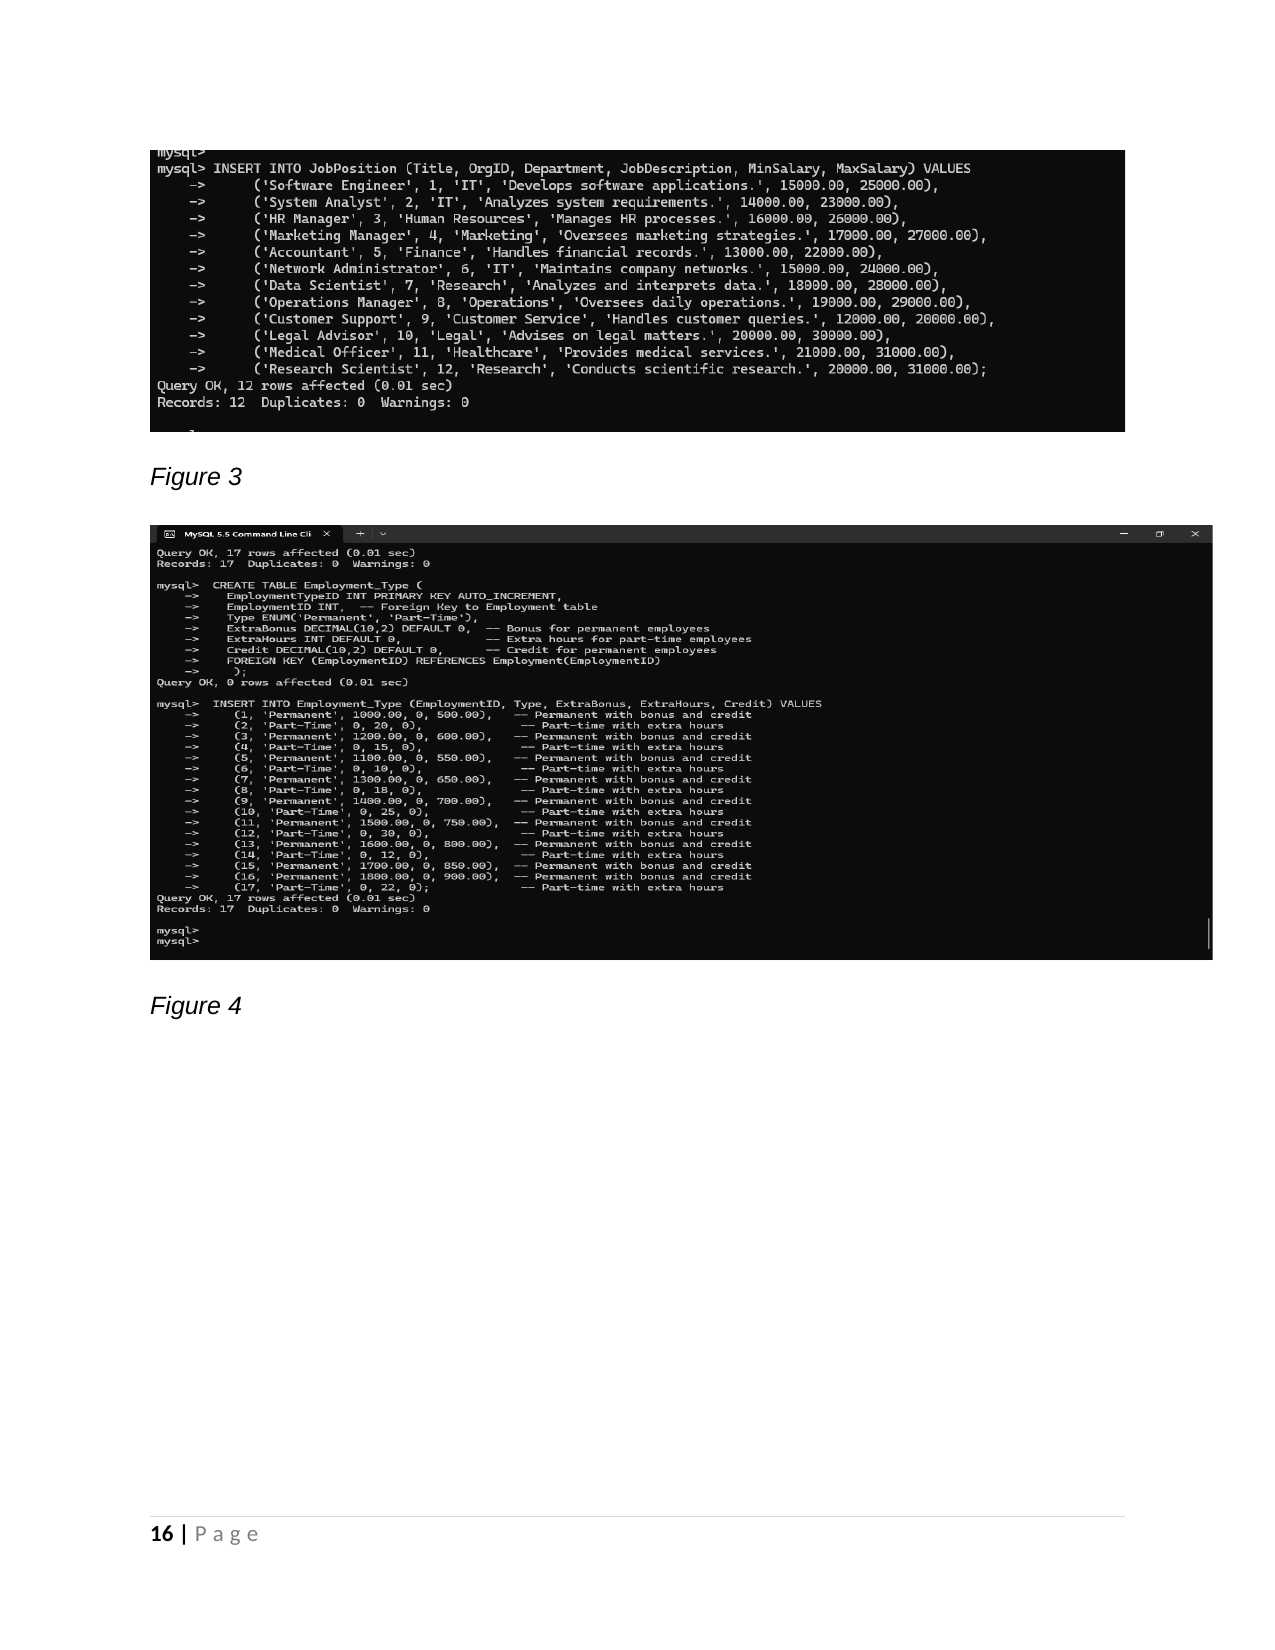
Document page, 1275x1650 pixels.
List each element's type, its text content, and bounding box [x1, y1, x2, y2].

text Figure 4 [150, 991, 1125, 1019]
text Figure 3 [150, 462, 1125, 491]
picture [150, 525, 1213, 961]
picture [150, 150, 1125, 432]
